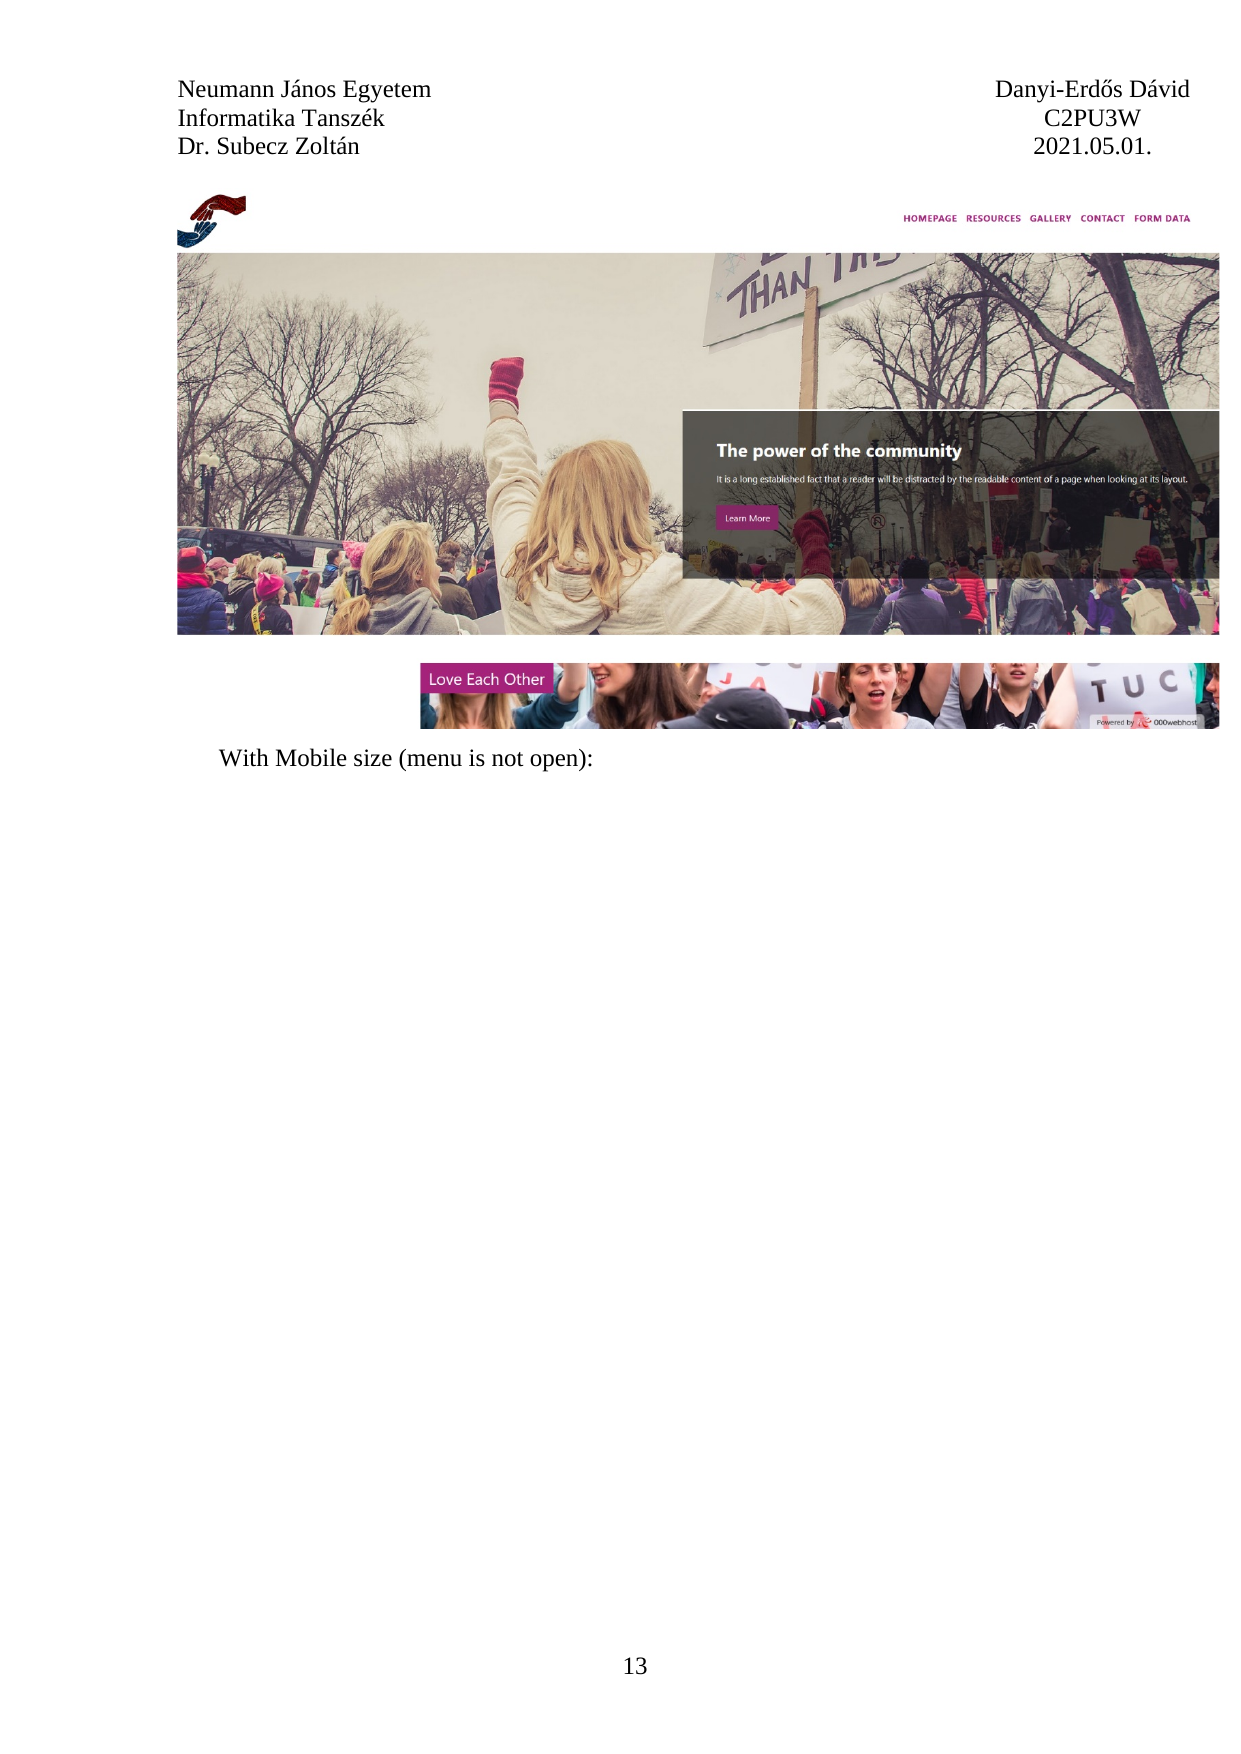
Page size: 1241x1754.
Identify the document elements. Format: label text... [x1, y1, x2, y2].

text With Mobile size (menu is not open): [177, 743, 1092, 772]
picture [177, 188, 1220, 729]
